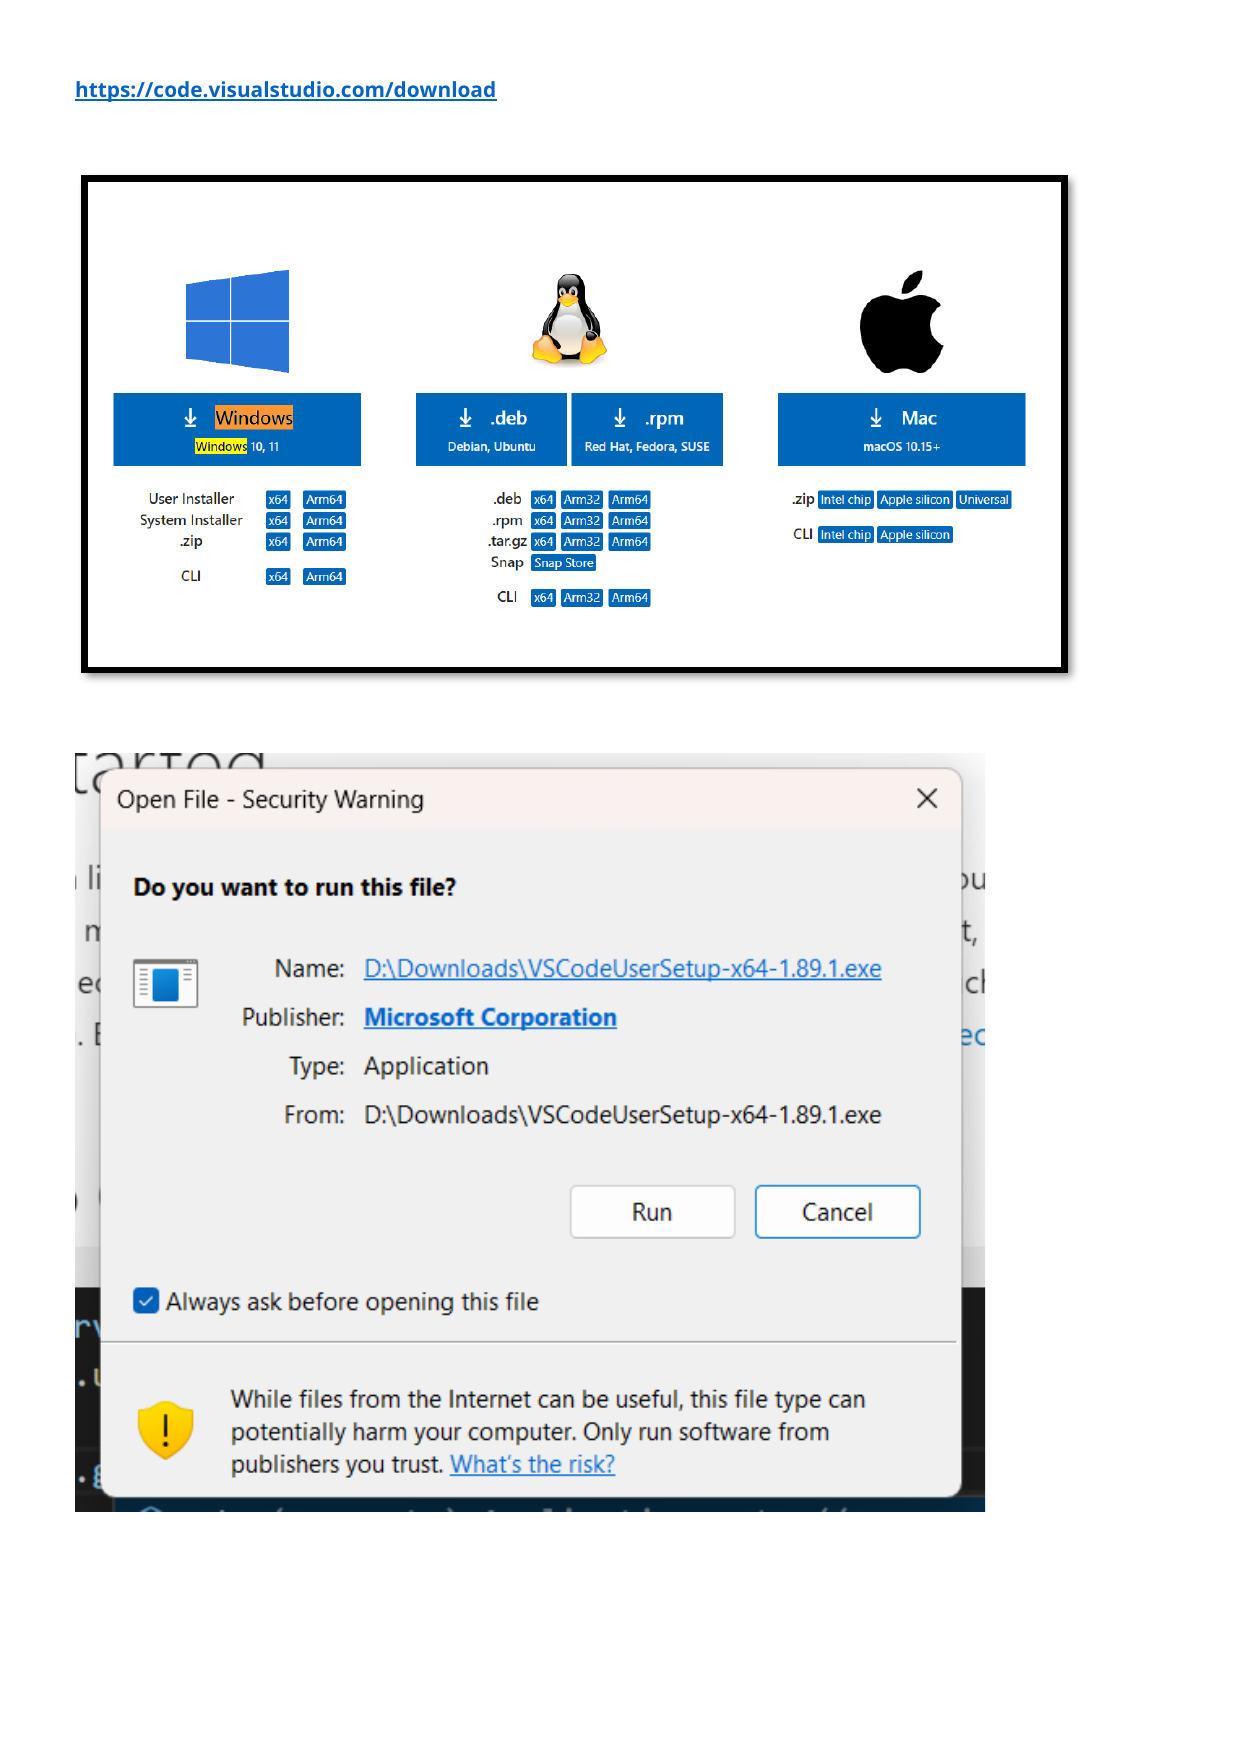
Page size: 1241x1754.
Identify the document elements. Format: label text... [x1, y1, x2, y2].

picture [75, 753, 986, 1512]
text https://code.visualstudio.com/download [75, 75, 1165, 103]
picture [88, 182, 1061, 667]
